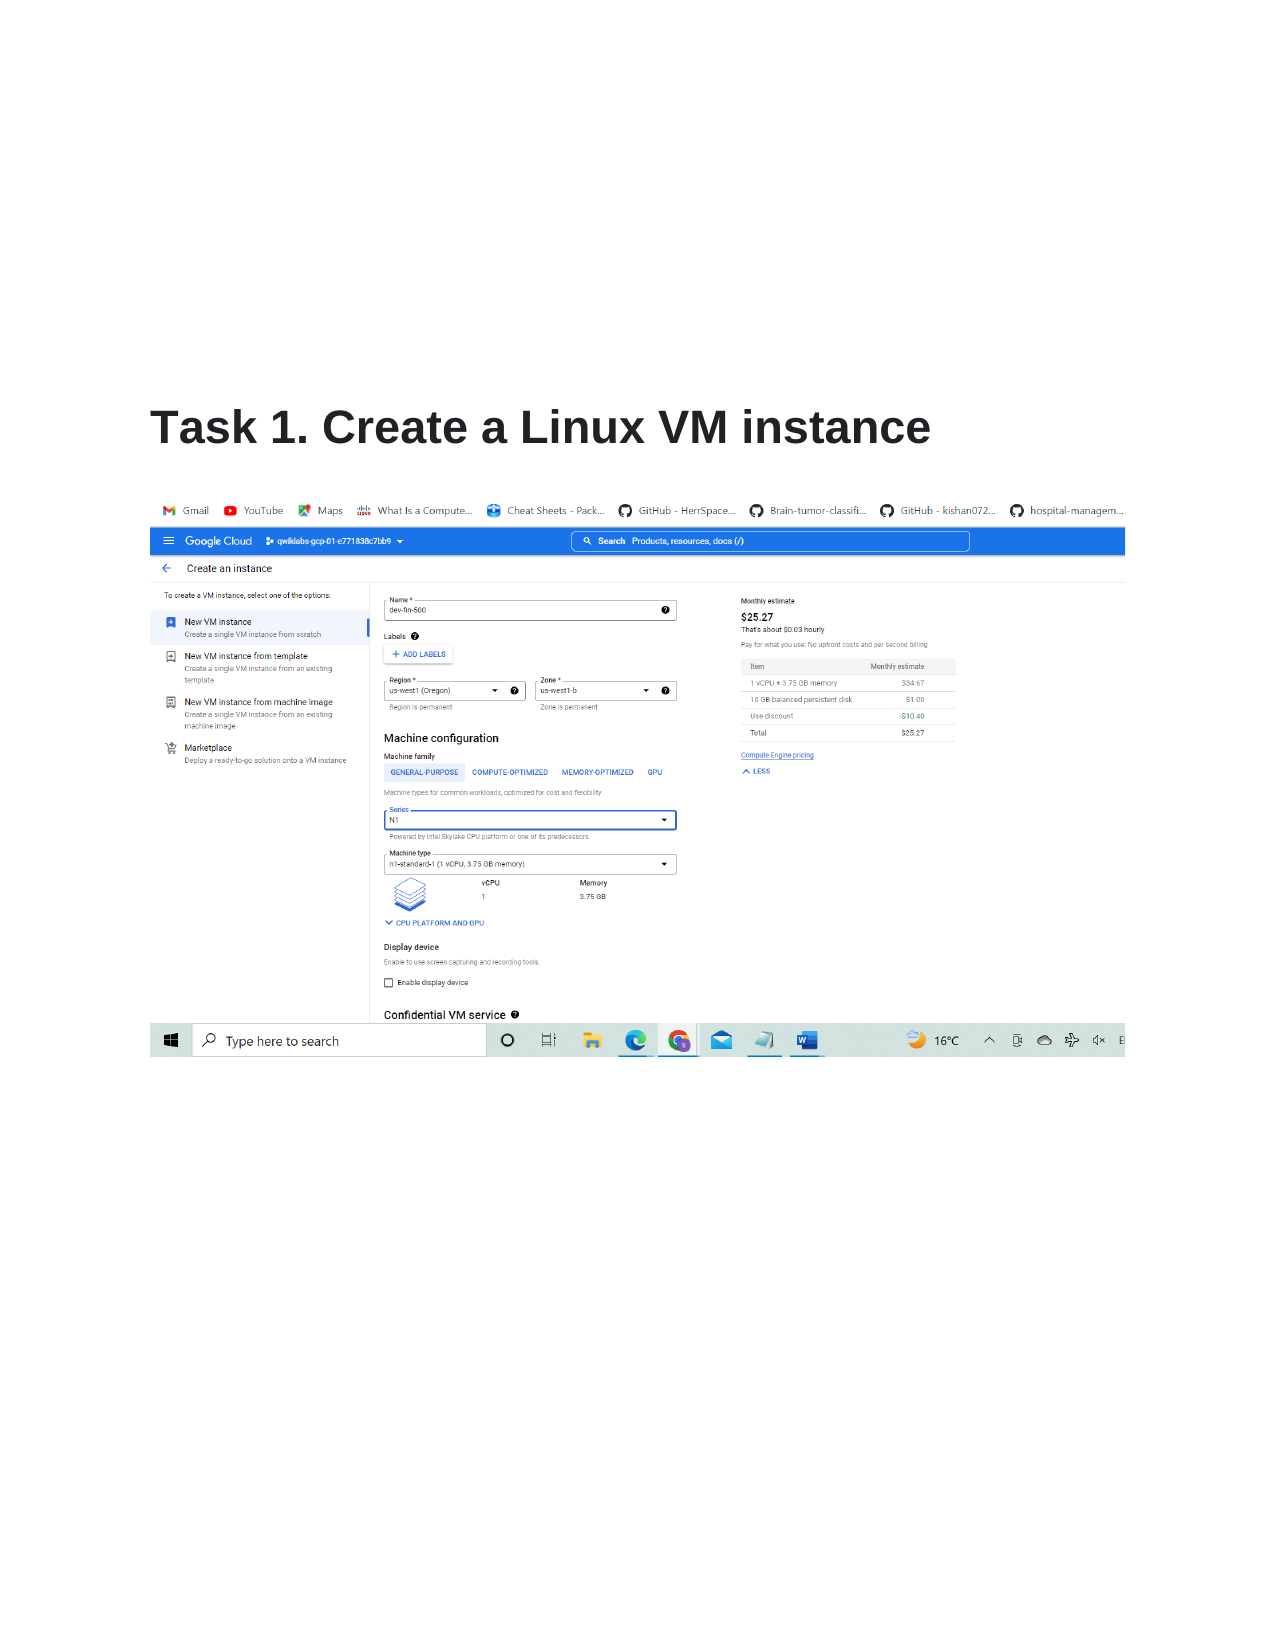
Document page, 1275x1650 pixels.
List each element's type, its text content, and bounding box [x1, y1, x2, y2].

text Task 1. Create a Linux VM instance [150, 400, 1125, 454]
picture [150, 503, 1125, 1057]
